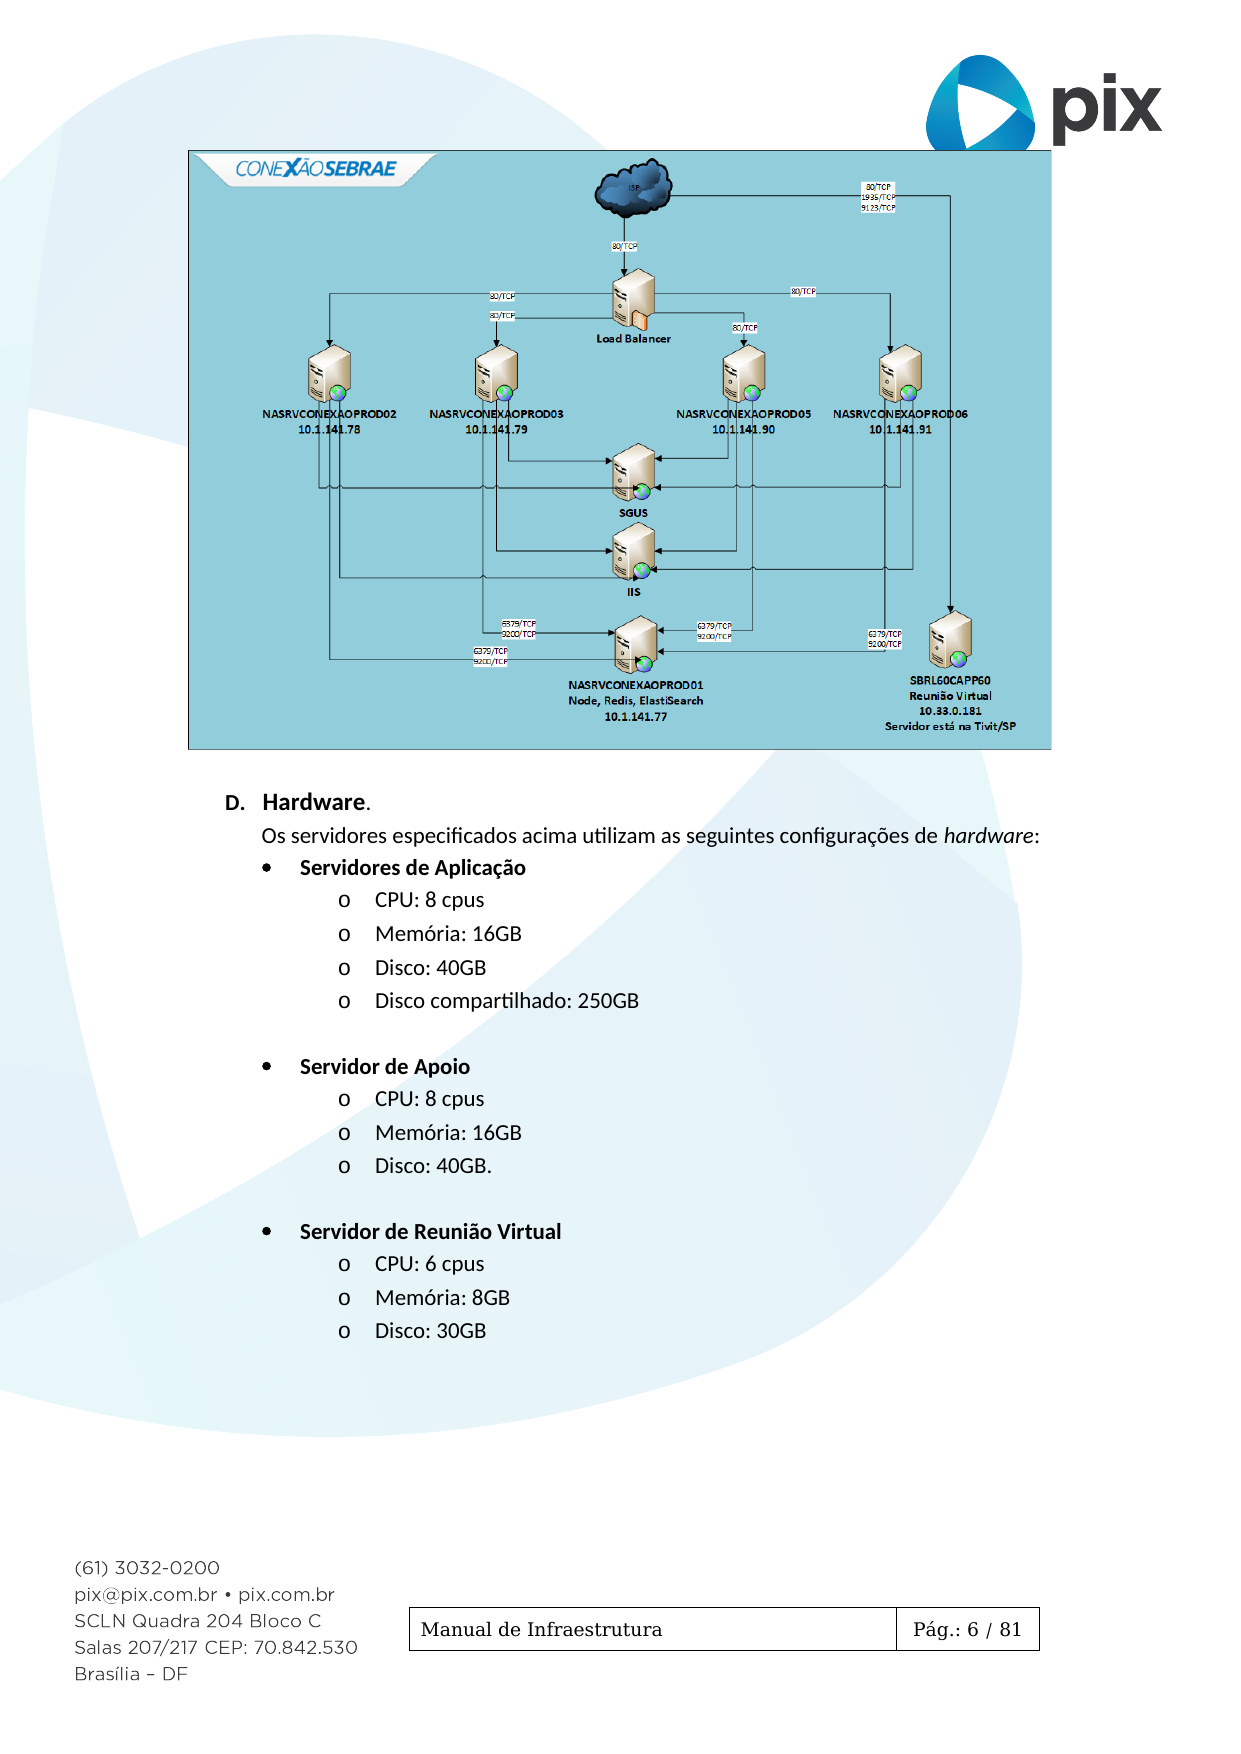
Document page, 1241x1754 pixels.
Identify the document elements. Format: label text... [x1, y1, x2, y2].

list Memória: 16GB [337, 919, 1053, 948]
text Os servidores especificados acima utilizam as seguintes configurações de hardware: [225, 821, 1053, 849]
list Disco: 40GB. [337, 1151, 1053, 1180]
picture [0, 0, 1241, 1741]
list Disco: 40GB [337, 953, 1053, 982]
list CPU: 8 cpus [337, 886, 1053, 915]
list CPU: 8 cpus [337, 1084, 1053, 1113]
list Servidor de Reunião Virtual [262, 1217, 1053, 1245]
list Servidores de Aplicação [262, 853, 1053, 881]
list CPU: 6 cpus [337, 1249, 1053, 1278]
list Memória: 8GB [337, 1283, 1053, 1312]
list Hardware. [225, 786, 1053, 817]
list Servidor de Apoio [262, 1052, 1053, 1080]
list Disco: 30GB [337, 1316, 1053, 1345]
list Memória: 16GB [337, 1118, 1053, 1147]
list Disco compartilhado: 250GB [337, 986, 1053, 1015]
